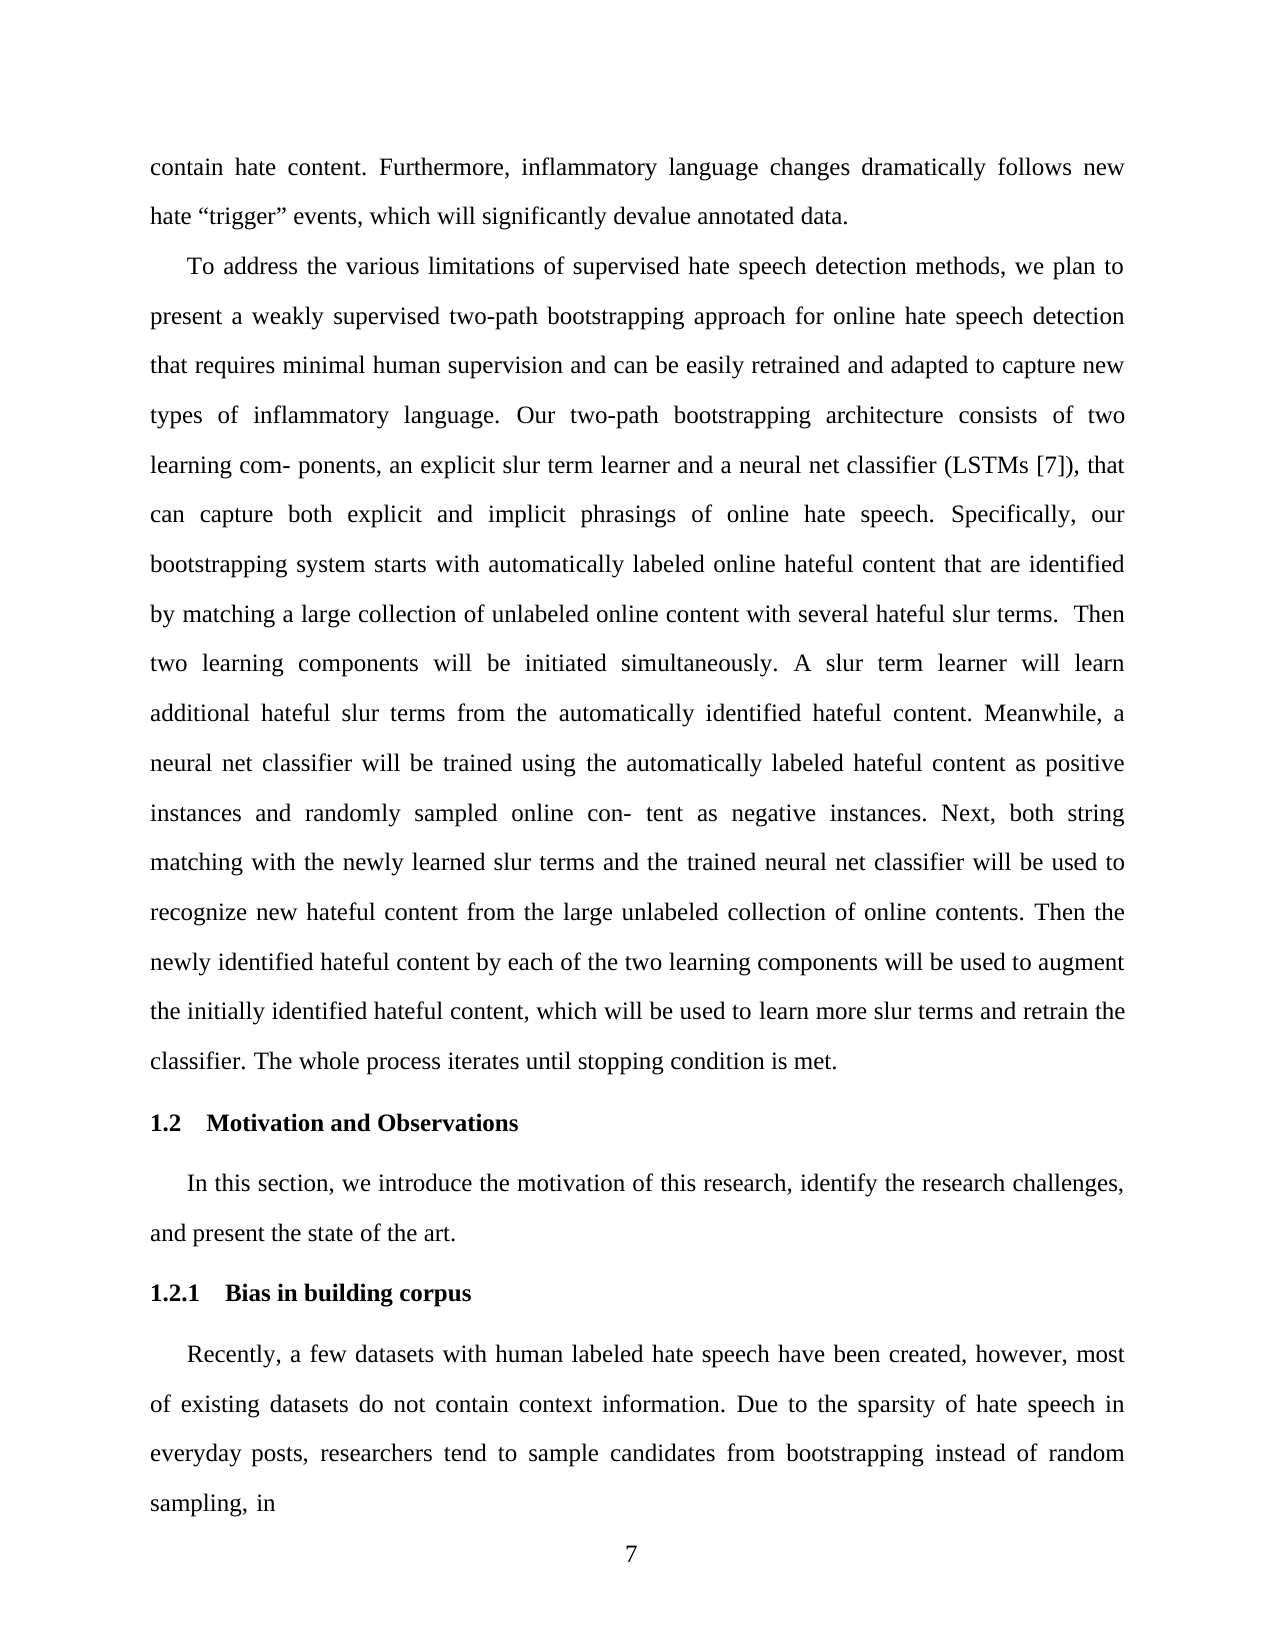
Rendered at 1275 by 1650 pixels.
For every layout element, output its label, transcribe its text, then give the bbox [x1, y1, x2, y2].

text Recently, a few datasets with human labeled hate speech have been created, however, most of existing datasets do not contain context information. Due to the sparsity of hate speech in everyday posts, researchers tend to sample candidates from bootstrapping instead of random sampling, in [150, 1339, 1125, 1517]
text In this section, we introduce the motivation of this research, identify the research challenges, and present the state of the art. [150, 1168, 1125, 1247]
subtitle Motivation and Observations [150, 1108, 1142, 1136]
subtitle Bias in building corpus [150, 1278, 1142, 1307]
text To address the various limitations of supervised hate speech detection methods, we plan to present a weakly supervised two-path bootstrapping approach for online hate speech detection that requires minimal human supervision and can be easily retrained and adapted to capture new types of inflammatory language. Our two-path bootstrapping architecture consists of two learning com- ponents, an explicit slur term learner and a neural net classifier (LSTMs [7]), that can capture both explicit and implicit phrasings of online hate speech. Specifically, our bootstrapping system starts with automatically labeled online hateful content that are identified by matching a large collection of unlabeled online content with several hateful slur terms. Then two learning components will be initiated simultaneously. A slur term learner will learn additional hateful slur terms from the automatically identified hateful content. Meanwhile, a neural net classifier will be trained using the automatically labeled hateful content as positive instances and randomly sampled online con- tent as negative instances. Next, both string matching with the newly learned slur terms and the trained neural net classifier will be used to recognize new hateful content from the large unlabeled collection of online contents. Then the newly identified hateful content by each of the two learning components will be used to augment the initially identified hateful content, which will be used to learn more slur terms and retrain the classifier. The whole process iterates until stopping condition is met. [150, 251, 1125, 1075]
text contain hate content. Furthermore, inflammatory language changes dramatically follows new hate “trigger” events, which will significantly devalue annotated data. [150, 152, 1125, 230]
